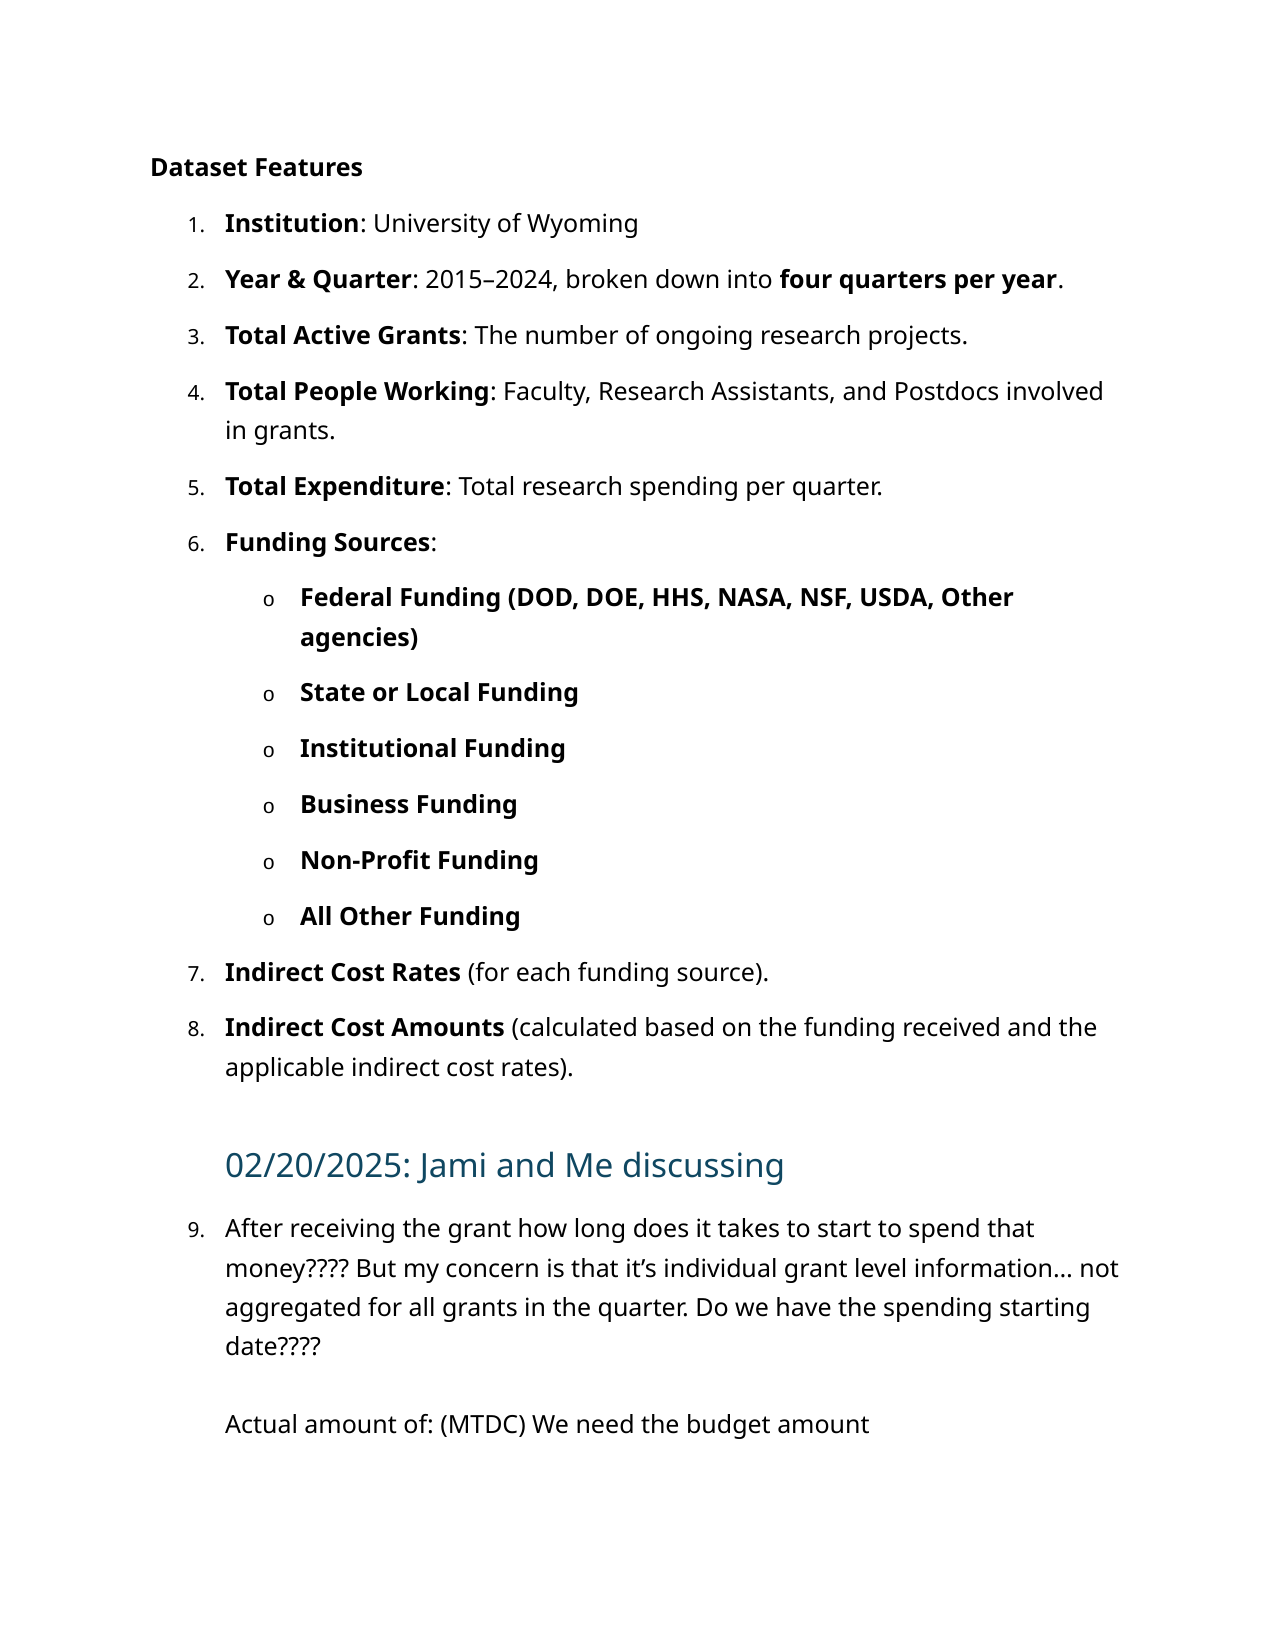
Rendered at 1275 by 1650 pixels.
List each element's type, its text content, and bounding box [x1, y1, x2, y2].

list Business Funding [262, 787, 1125, 821]
list Total People Working: Faculty, Research Assistants, and Postdocs involved in grants. [187, 373, 1125, 447]
list Year & Quarter: 2015–2024, broken down into four quarters per year. [187, 262, 1125, 296]
list Institution: University of Wyoming [187, 206, 1125, 240]
list Indirect Cost Rates (for each funding source). [187, 954, 1125, 988]
list All Other Funding [262, 898, 1125, 932]
text Dataset Features [150, 150, 1125, 184]
list Total Expenditure: Total research spending per quarter. [187, 468, 1125, 502]
list Total Active Grants: The number of ongoing research projects. [187, 317, 1125, 352]
list After receiving the grant how long does it takes to start to spend that money???? But my concern is that it’s individual grant level information… not aggregated for all grants in the quarter. Do we have the spending starting date???? Actual amount of: (MTDC) We need the budget amount [187, 1211, 1125, 1441]
list State or Local Funding [262, 675, 1125, 709]
list Federal Funding (DOD, DOE, HHS, NASA, NSF, USDA, Other agencies) [262, 580, 1125, 653]
list Institutional Funding [262, 731, 1125, 765]
list Funding Sources: [187, 524, 1125, 558]
list Indirect Cost Amounts (calculated based on the funding received and the applicable indirect cost rates). 02/20/2025: Jami and Me discussing [187, 1010, 1125, 1188]
list Non-Profit Funding [262, 842, 1125, 877]
